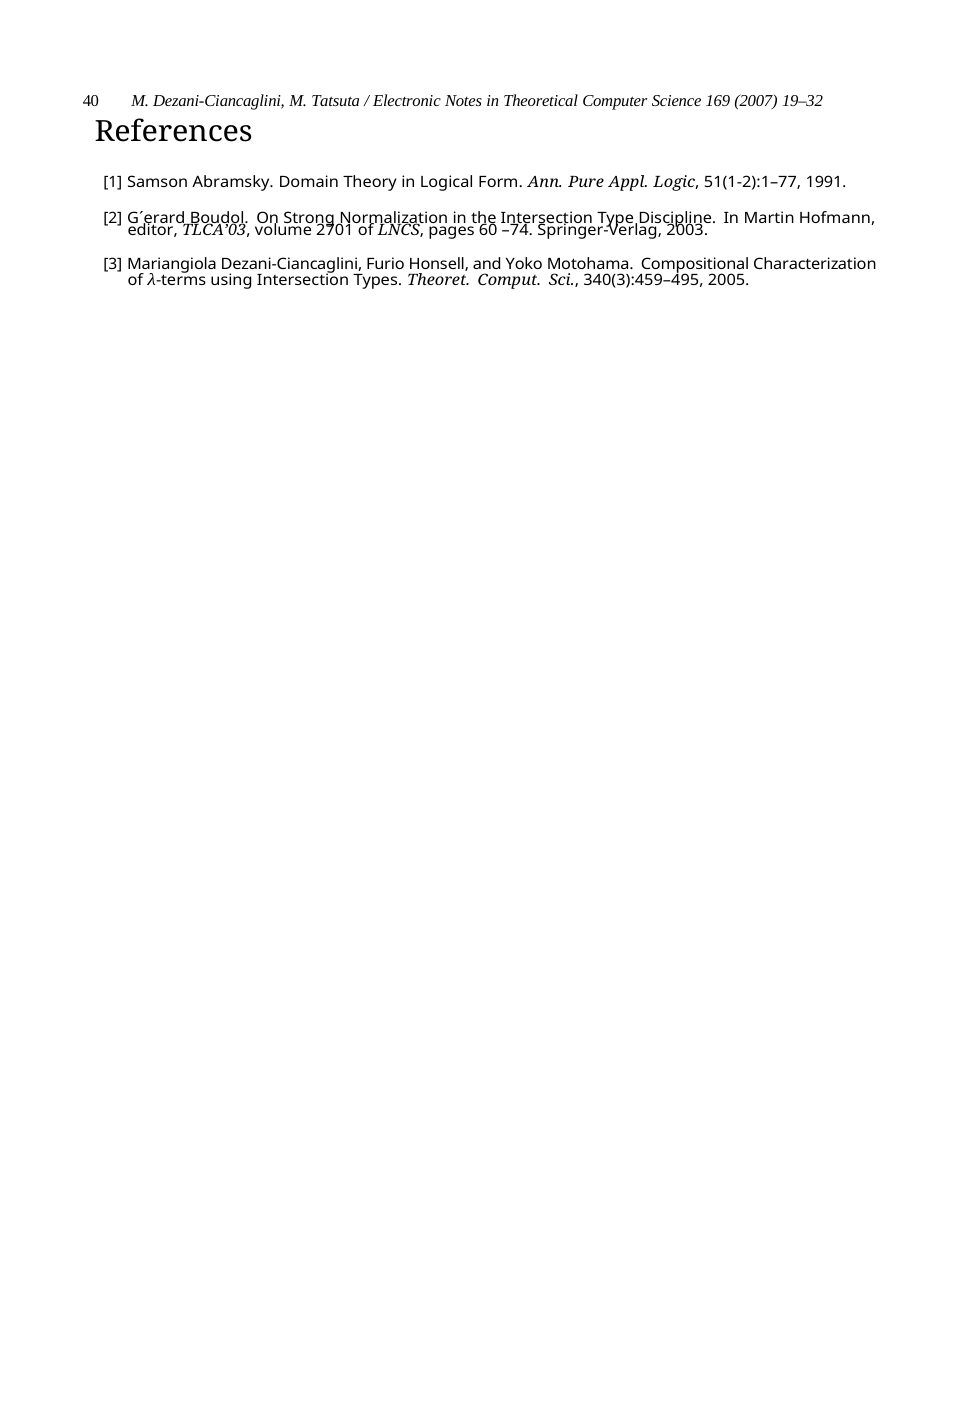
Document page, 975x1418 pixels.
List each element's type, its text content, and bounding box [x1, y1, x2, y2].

list G´erard Boudol. On Strong Normalization in the Intersection Type Discipline. In Martin Hofmann, editor, TLCA’03, volume 2701 of LNCS, pages 60 –74. Springer-Verlag, 2003. [103, 212, 893, 240]
list Mariangiola Dezani-Ciancaglini, Furio Honsell, and Yoko Motohama. Compositional Characterization of λ-terms using Intersection Types. Theoret. Comput. Sci., 340(3):459–495, 2005. [103, 256, 893, 290]
subtitle References [94, 110, 904, 150]
list Samson Abramsky. Domain Theory in Logical Form. Ann. Pure Appl. Logic, 51(1-2):1–77, 1991. [103, 171, 904, 192]
